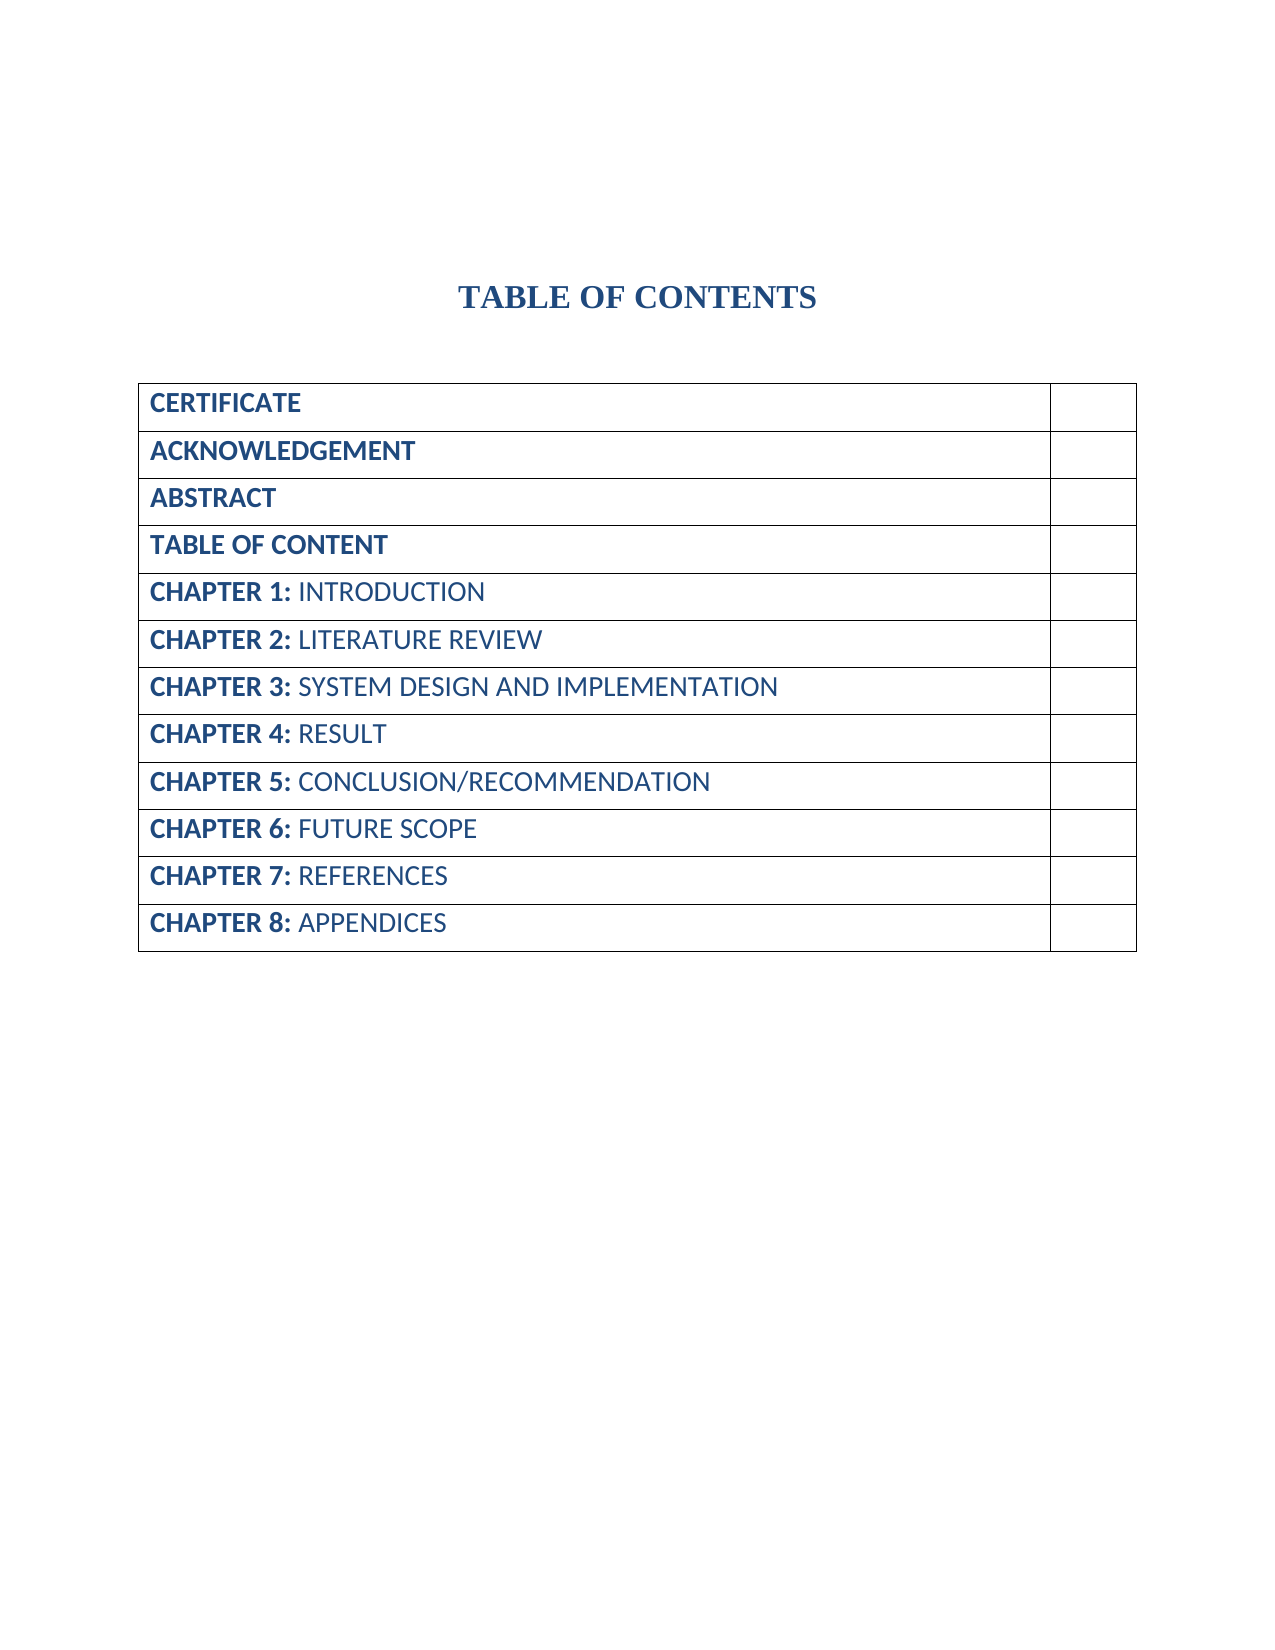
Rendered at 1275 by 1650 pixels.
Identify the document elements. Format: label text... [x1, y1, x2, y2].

table_cell ACKNOWLEDGEMENT [139, 432, 1050, 478]
table_cell TABLE OF CONTENT [139, 526, 1050, 572]
table_cell [1051, 574, 1136, 620]
table_cell CHAPTER 4: RESULT [139, 715, 1050, 762]
table_cell [1051, 621, 1136, 667]
table_header CERTIFICATE [139, 384, 1050, 431]
table_cell CHAPTER 2: LITERATURE REVIEW [139, 621, 1050, 667]
table_cell [1051, 763, 1136, 809]
table_cell [1051, 905, 1136, 951]
table_cell [1051, 810, 1136, 856]
table_header [1051, 384, 1136, 431]
table_cell [1051, 668, 1136, 714]
table_cell [1051, 432, 1136, 478]
table_cell ABSTRACT [139, 479, 1050, 525]
table_cell CHAPTER 6: FUTURE SCOPE [139, 810, 1050, 856]
table_cell [1051, 479, 1136, 525]
table_cell CHAPTER 1: INTRODUCTION [139, 574, 1050, 620]
table_cell CHAPTER 7: REFERENCES [139, 857, 1050, 903]
table_cell [1051, 526, 1136, 572]
table_cell [1051, 715, 1136, 762]
subtitle TABLE OF CONTENTS [150, 277, 1125, 316]
table_cell CHAPTER 8: APPENDICES [139, 905, 1050, 951]
table_cell CHAPTER 3: SYSTEM DESIGN AND IMPLEMENTATION [139, 668, 1050, 714]
table_cell CHAPTER 5: CONCLUSION/RECOMMENDATION [139, 763, 1050, 809]
table_cell [1051, 857, 1136, 903]
